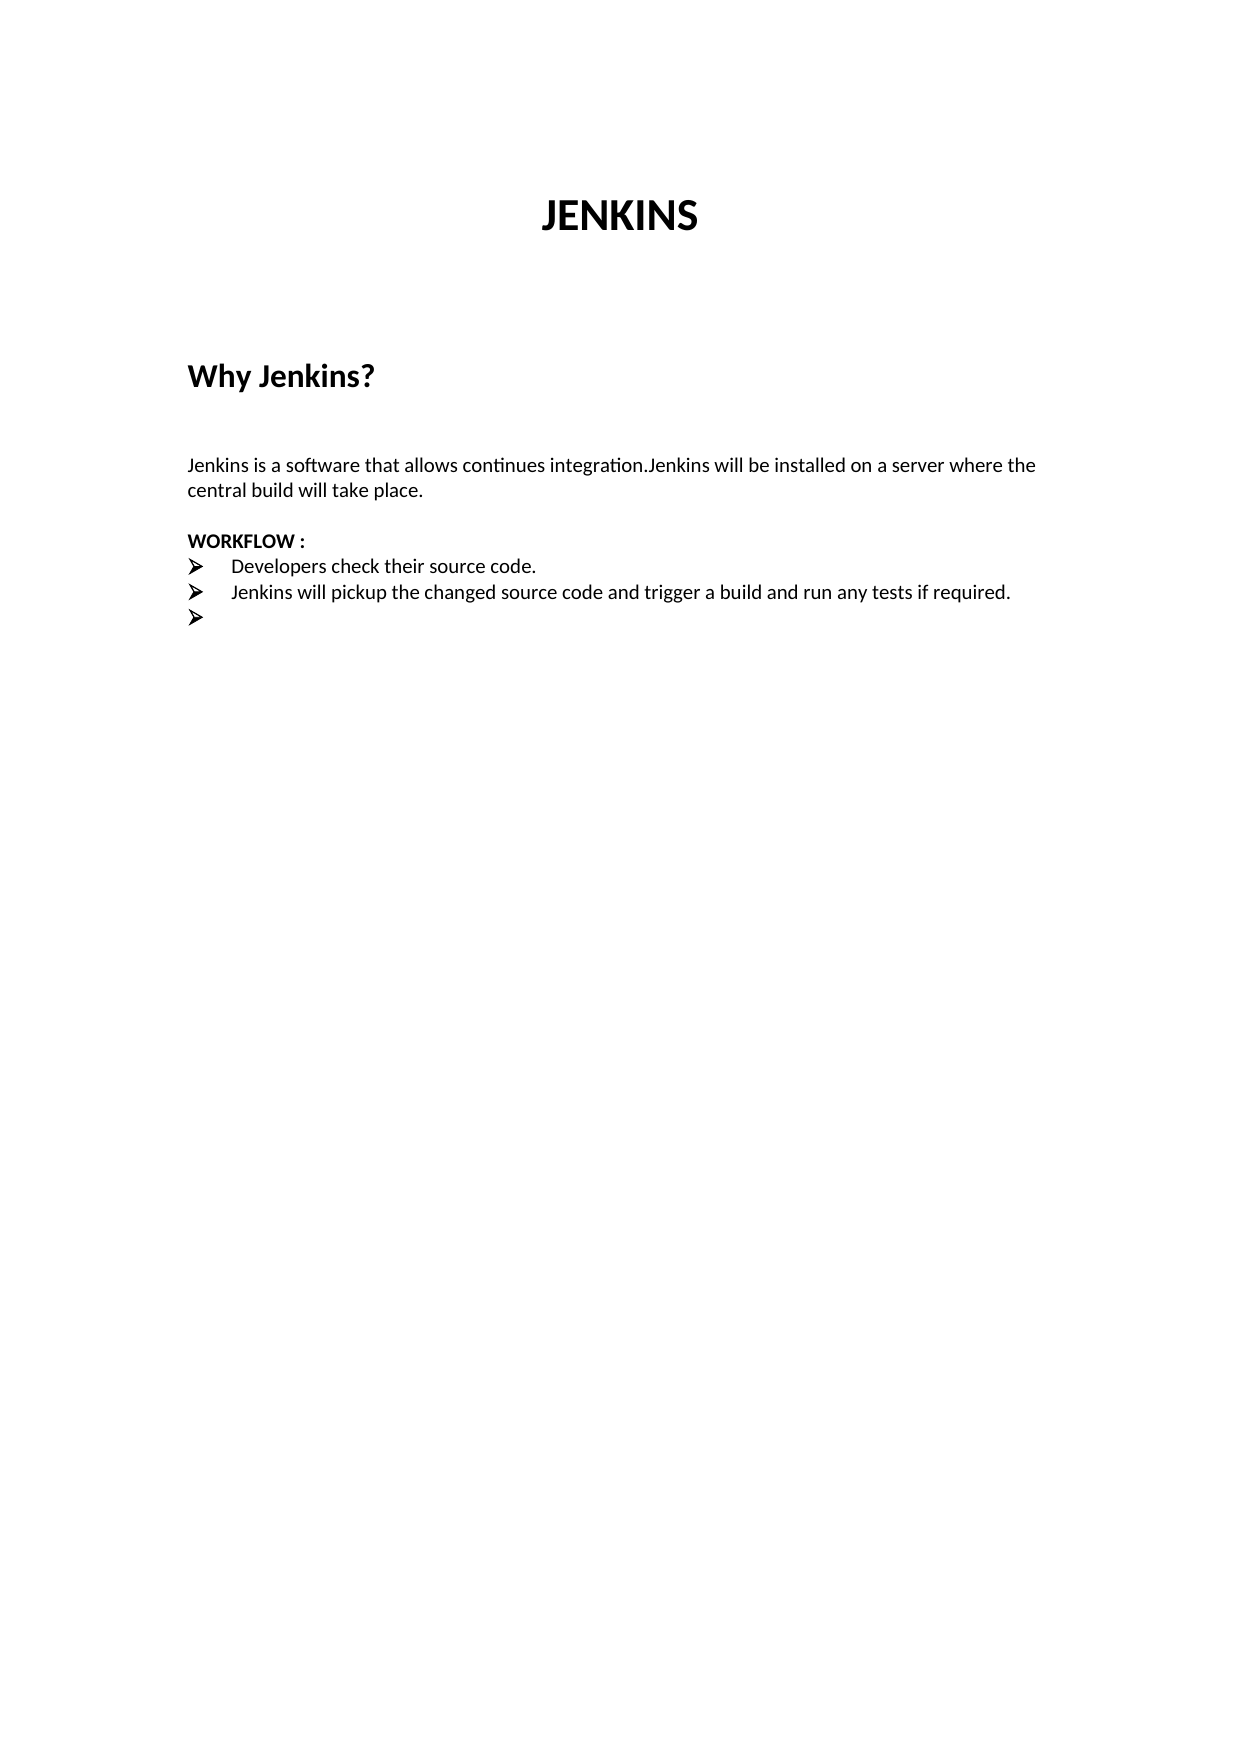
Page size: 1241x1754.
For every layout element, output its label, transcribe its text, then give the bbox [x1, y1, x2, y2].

subtitle Why Jenkins? [187, 354, 1053, 395]
list Developers check their source code. [187, 554, 1053, 579]
text Jenkins is a software that allows continues integration.Jenkins will be installed on a server where the central build will take place. [187, 452, 1053, 503]
subtitle JENKINS [187, 185, 1053, 241]
text WORKFLOW : [187, 528, 1053, 554]
list Jenkins will pickup the changed source code and trigger a build and run any tests if required. [187, 579, 1053, 604]
